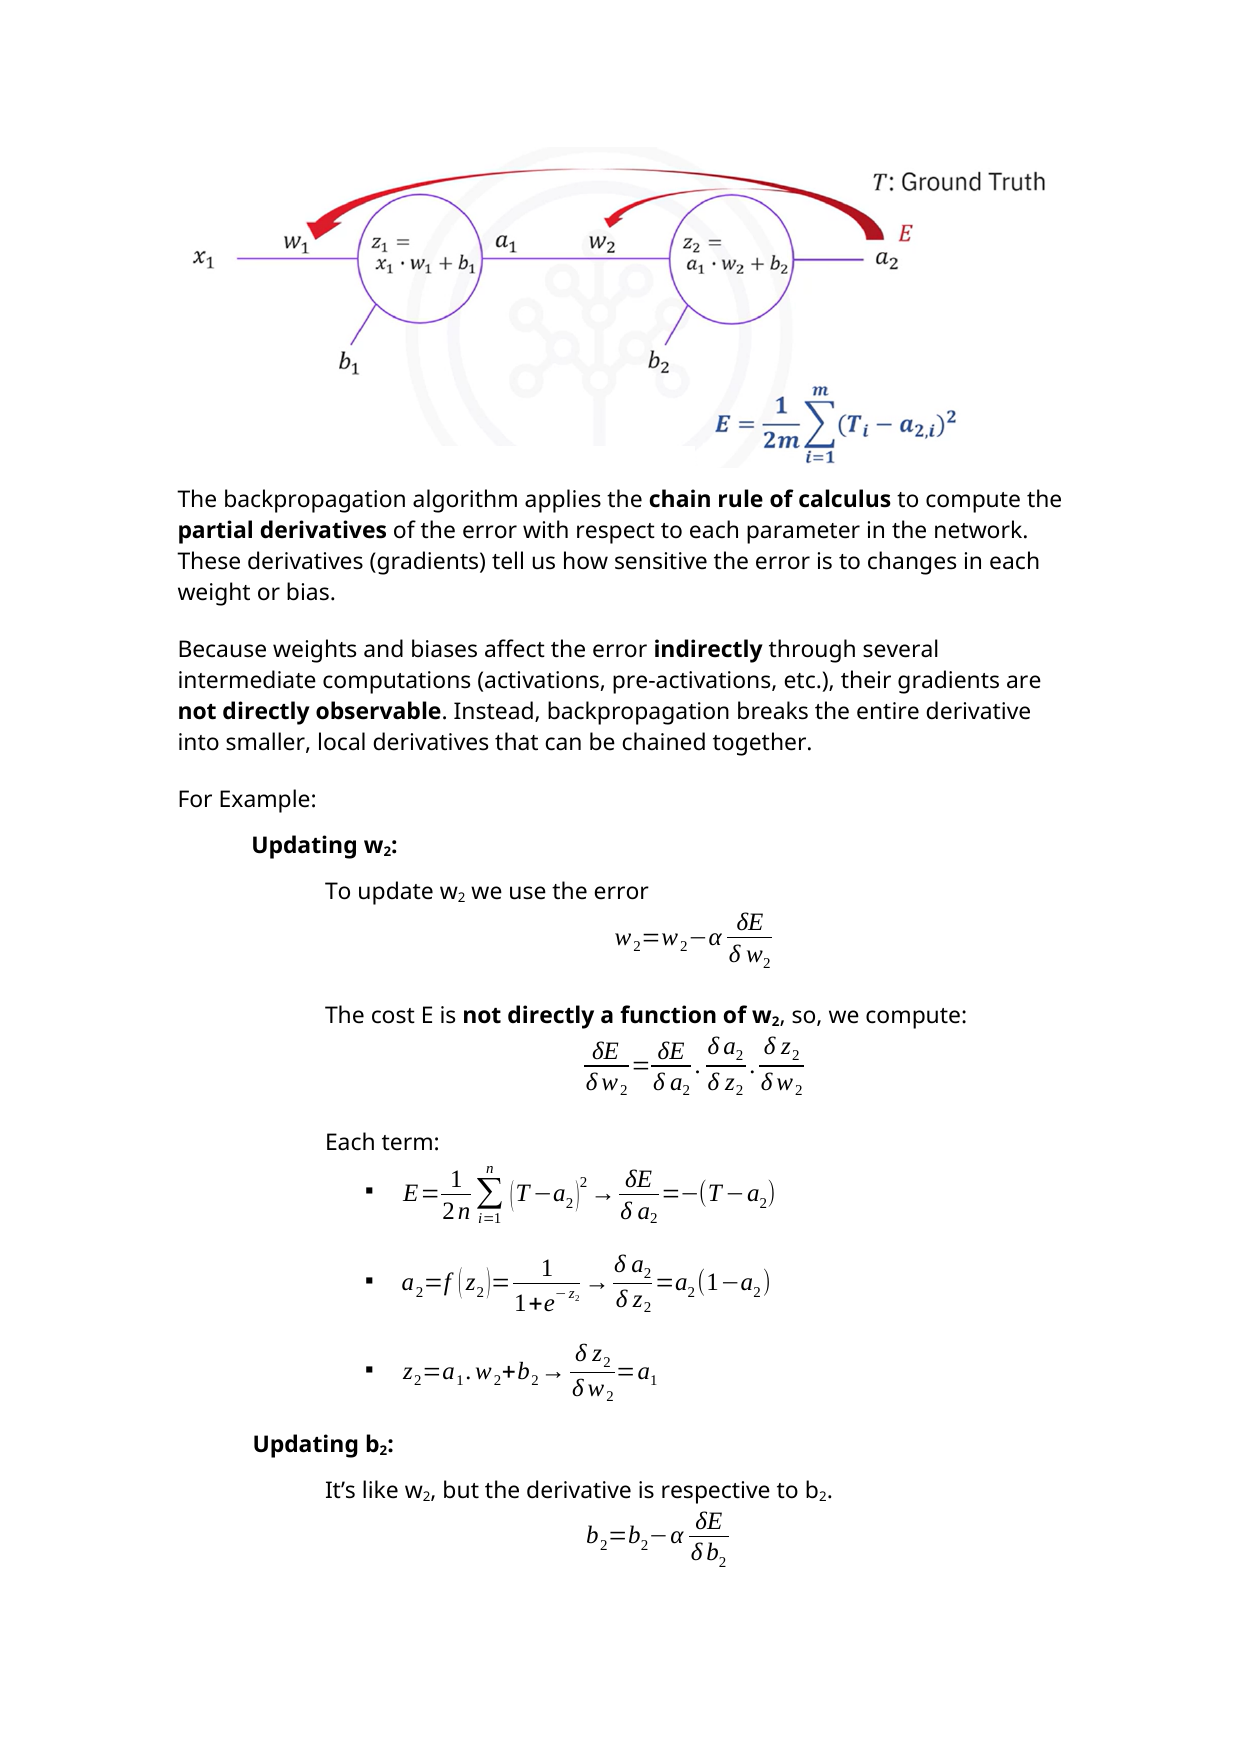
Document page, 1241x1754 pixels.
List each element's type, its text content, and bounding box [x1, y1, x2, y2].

list It’s like w2, but the derivative is respective to b2. [325, 1474, 1063, 1505]
text Updating w2: [177, 829, 1063, 860]
text The backpropagation algorithm applies the chain rule of calculus to compute the partial derivatives of the error with respect to each parameter in the network. These derivatives (gradients) tell us how sensitive the error is to changes in each weight or bias. [177, 483, 1063, 608]
text The cost E is not directly a function of w2, so, we compute: [252, 999, 1063, 1030]
text Each term: [252, 1126, 1063, 1157]
text For Example: [177, 783, 1063, 814]
list Updating b2: [252, 1428, 1063, 1459]
text Because weights and biases affect the error indirectly through several intermediate computations (activations, pre-activations, etc.), their gradients are not directly observable. Instead, backpropagation breaks the entire derivative into smaller, local derivatives that can be chained together. [177, 633, 1063, 758]
text To update w2 we use the error [252, 875, 1063, 906]
picture [187, 147, 1053, 468]
